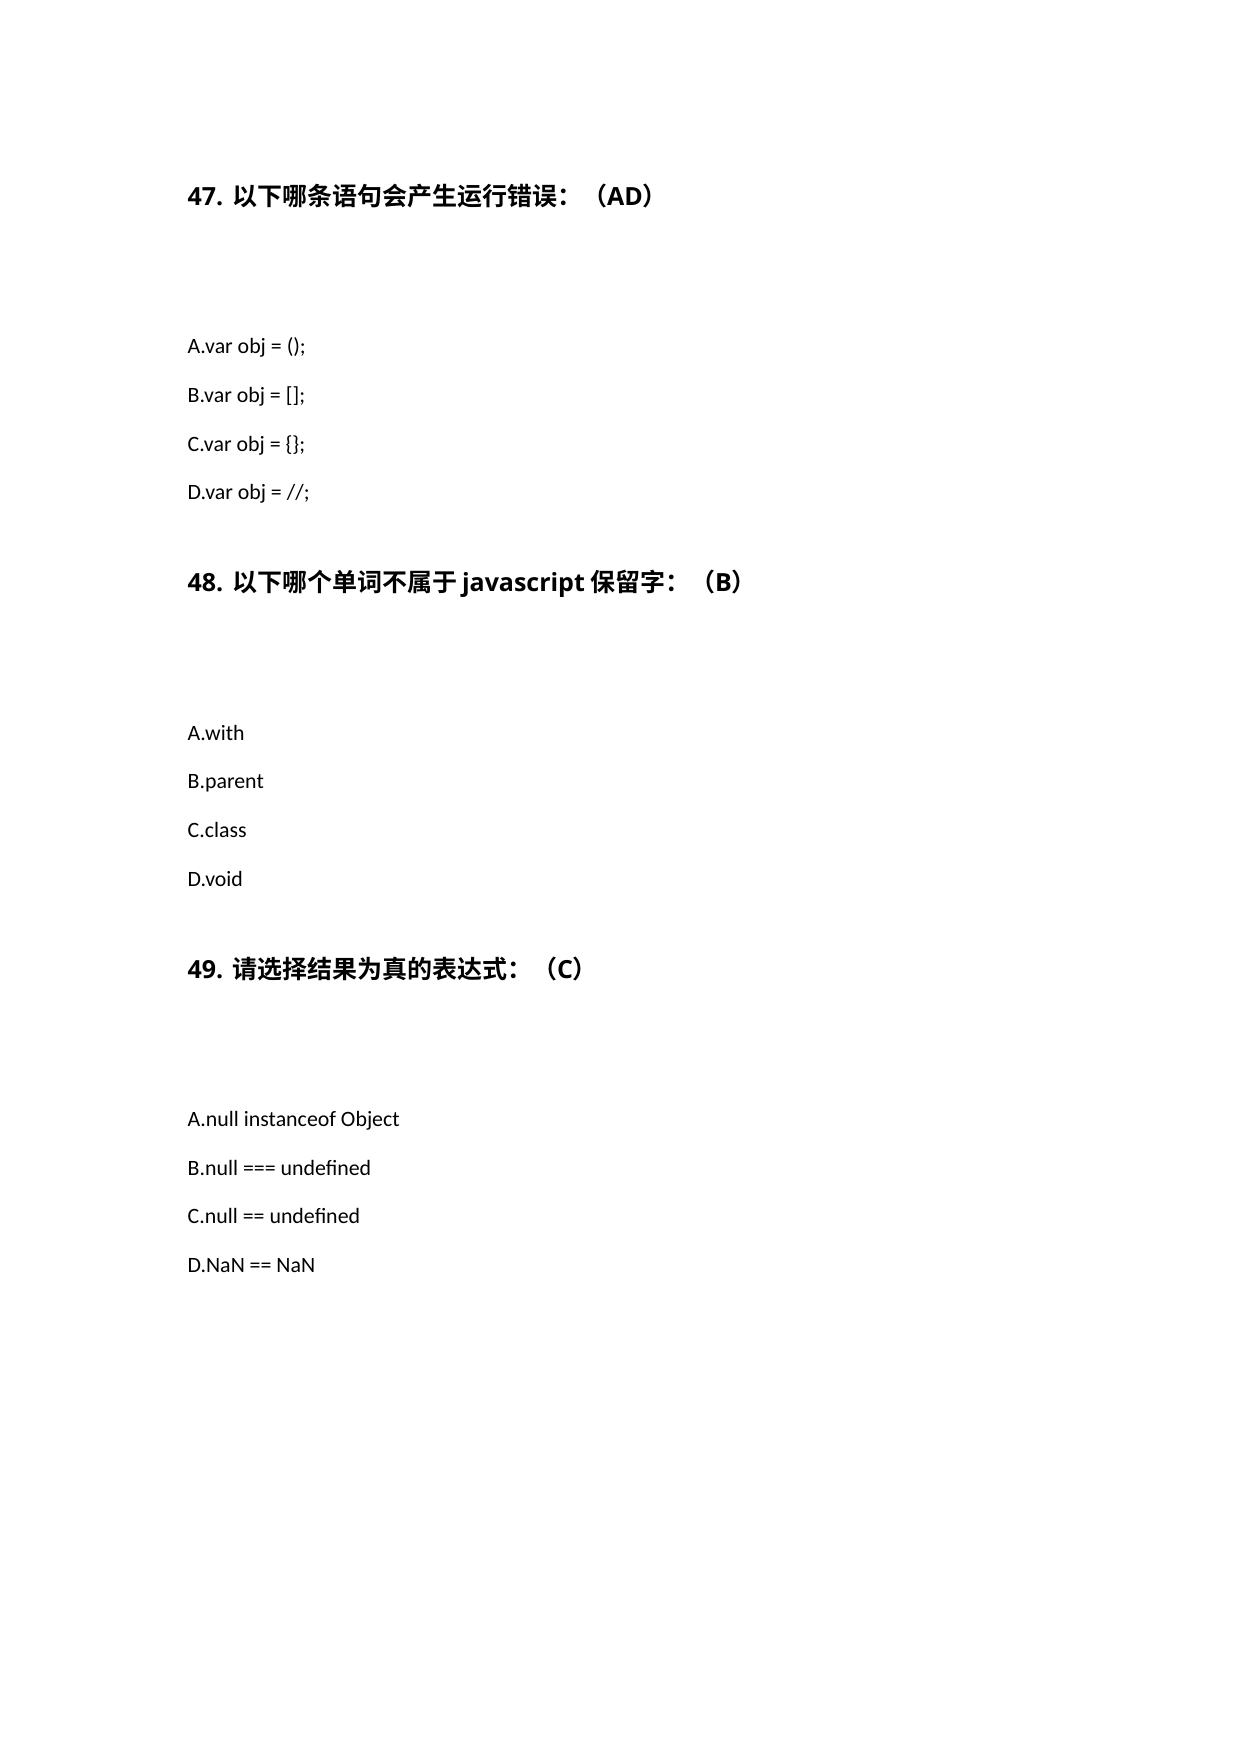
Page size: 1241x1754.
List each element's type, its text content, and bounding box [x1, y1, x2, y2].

text A.var obj = (); B.var obj = []; C.var obj = {}; D.var obj = //; [187, 281, 1053, 508]
text A.null instanceof Object B.null === undefined C.null == undefined D.NaN == NaN [187, 1053, 1053, 1281]
text A.with B.parent C.class D.void [187, 667, 1053, 894]
text 请选择结果为真的表达式：（C） [187, 935, 1053, 1000]
text 以下哪个单词不属于javascript保留字：（B） [187, 548, 1053, 613]
text 以下哪条语句会产生运行错误：（AD） [187, 162, 1053, 227]
